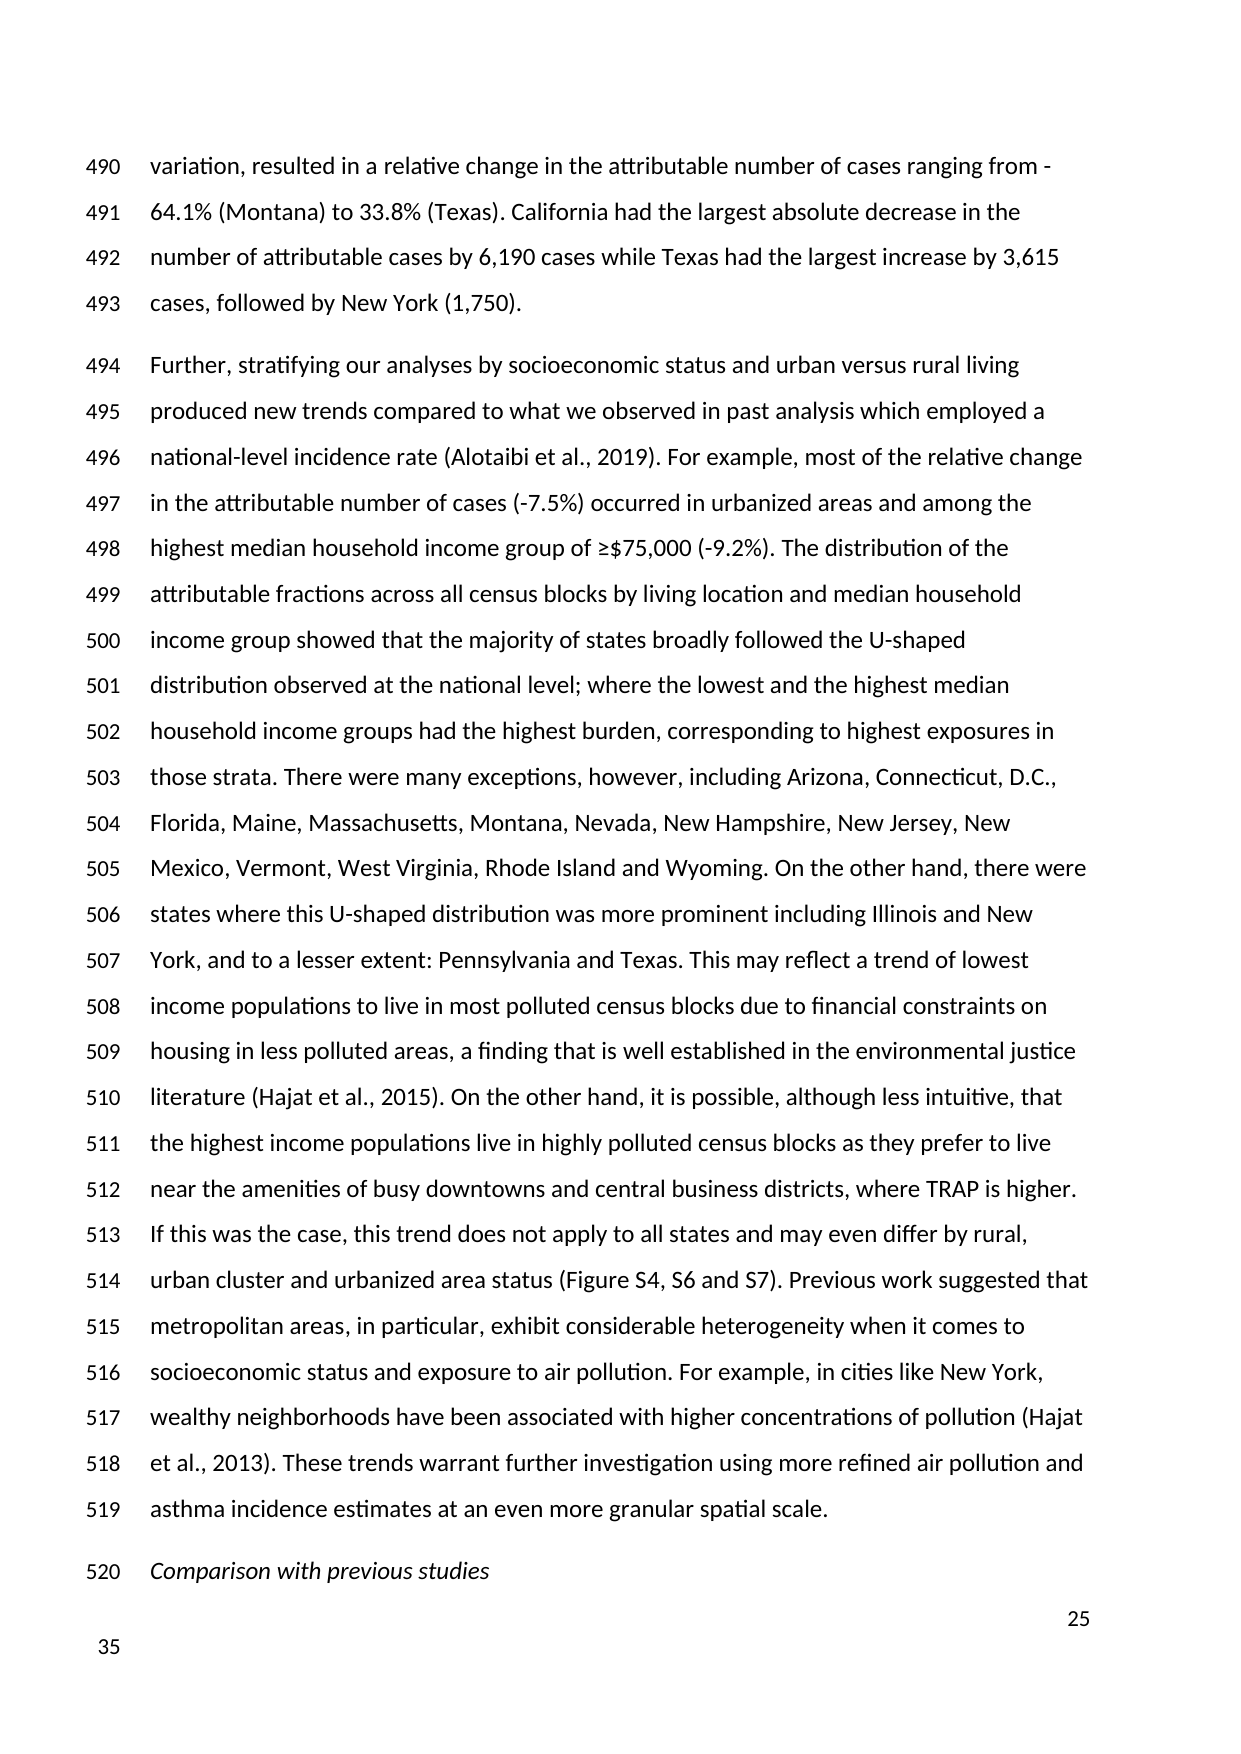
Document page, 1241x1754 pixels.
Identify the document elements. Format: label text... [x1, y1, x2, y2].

text Further, stratifying our analyses by socioeconomic status and urban versus rural living produced new trends compared to what we observed in past analysis which employed a national-level incidence rate (Alotaibi et al., 2019). For example, most of the relative change in the attributable number of cases (-7.5%) occurred in urbanized areas and among the highest median household income group of ≥$75,000 (-9.2%). The distribution of the attributable fractions across all census blocks by living location and median household income group showed that the majority of states broadly followed the U-shaped distribution observed at the national level; where the lowest and the highest median household income groups had the highest burden, corresponding to highest exposures in those strata. There were many exceptions, however, including Arizona, Connecticut, D.C., Florida, Maine, Massachusetts, Montana, Nevada, New Hampshire, New Jersey, New Mexico, Vermont, West Virginia, Rhode Island and Wyoming. On the other hand, there were states where this U-shaped distribution was more prominent including Illinois and New York, and to a lesser extent: Pennsylvania and Texas. This may reflect a trend of lowest income populations to live in most polluted census blocks due to financial constraints on housing in less polluted areas, a finding that is well established in the environmental justice literature (Hajat et al., 2015). On the other hand, it is possible, although less intuitive, that the highest income populations live in highly polluted census blocks as they prefer to live near the amenities of busy downtowns and central business districts, where TRAP is higher. If this was the case, this trend does not apply to all states and may even differ by rural, urban cluster and urbanized area status (Figure S4, S6 and S7). Previous work suggested that metropolitan areas, in particular, exhibit considerable heterogeneity when it comes to socioeconomic status and exposure to air pollution. For example, in cities like New York, wealthy neighborhoods have been associated with higher concentrations of pollution (Hajat et al., 2013). These trends warrant further investigation using more refined air pollution and asthma incidence estimates at an even more granular spatial scale. [150, 349, 1090, 1523]
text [150, 150, 1090, 318]
text Comparison with previous studies [150, 1555, 1090, 1586]
